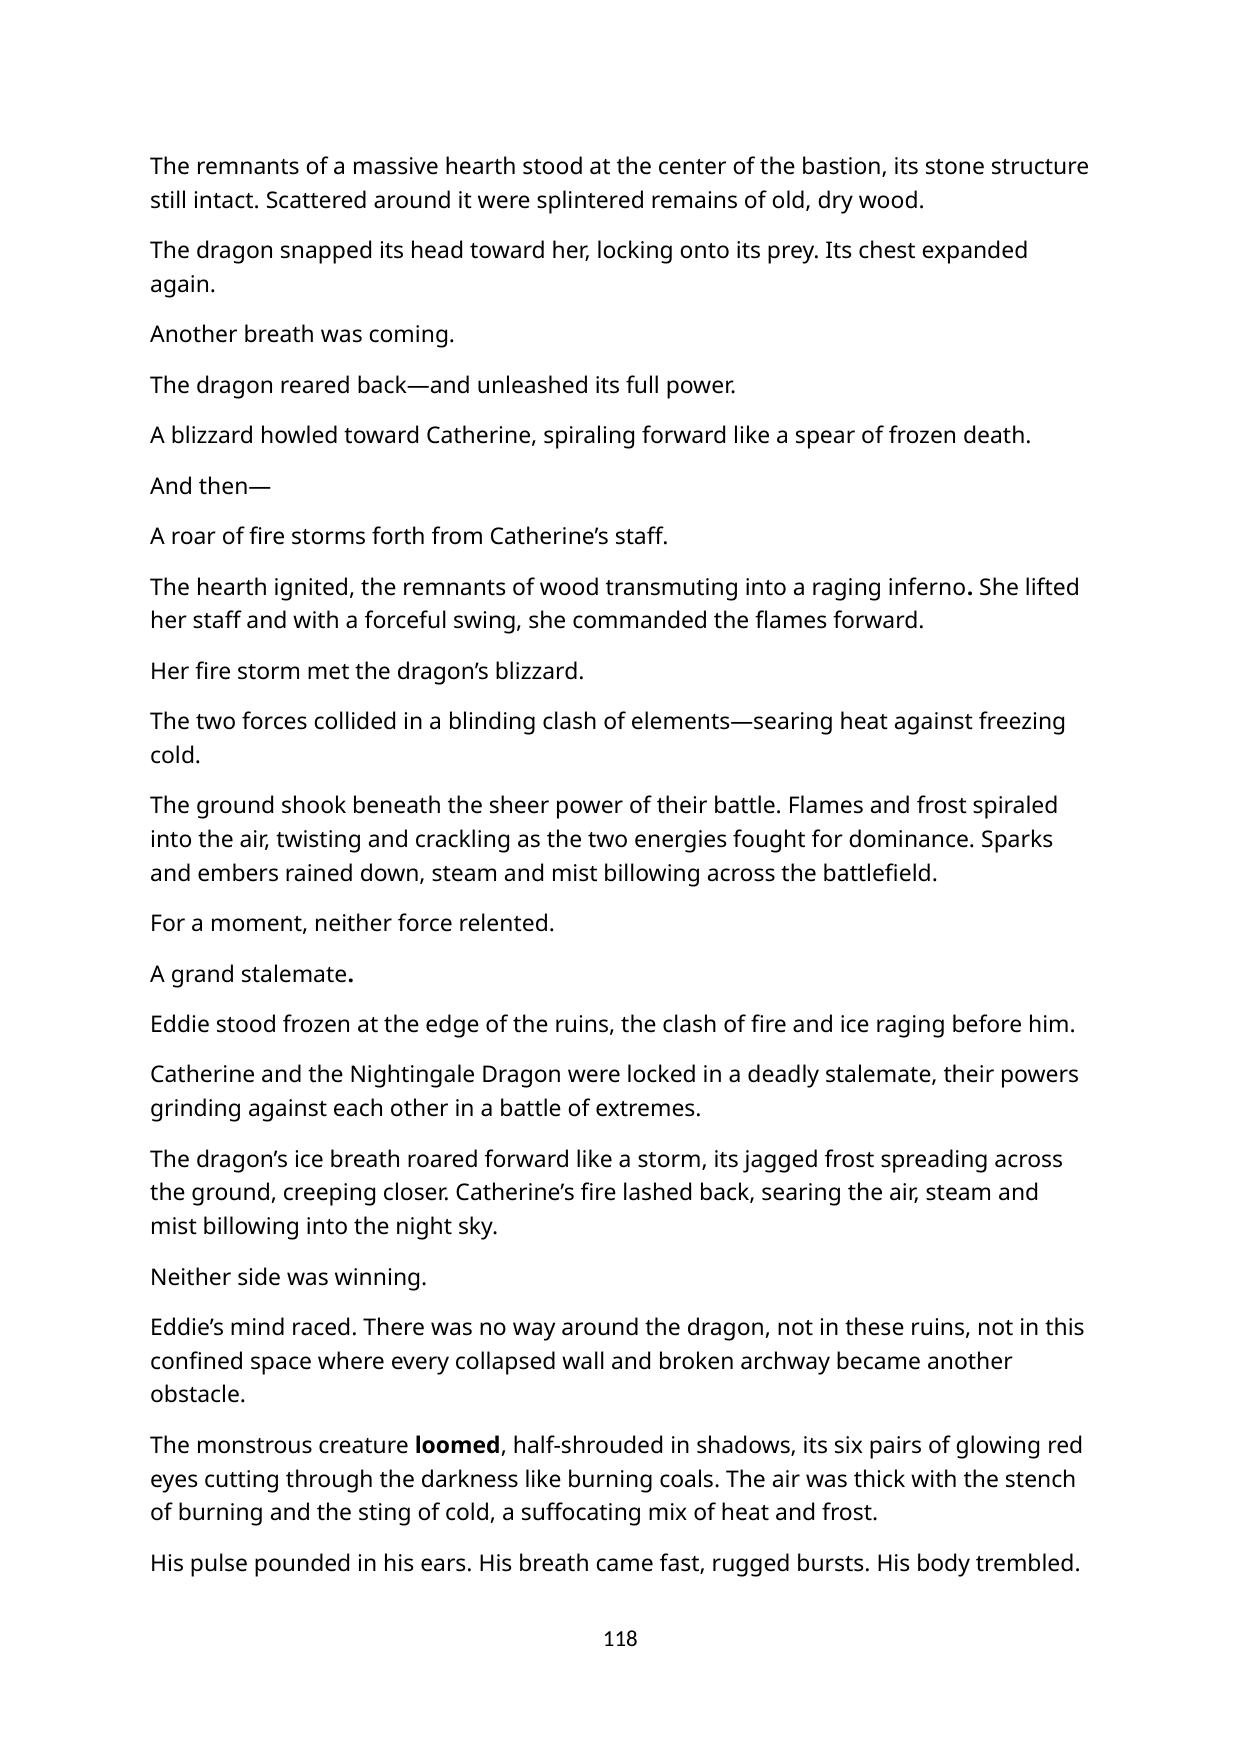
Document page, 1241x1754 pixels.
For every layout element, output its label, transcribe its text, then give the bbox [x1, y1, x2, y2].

text Eddie’s mind raced. There was no way around the dragon, not in these ruins, not in this confined space where every collapsed wall and broken archway became another obstacle. [150, 1311, 1090, 1409]
text The dragon’s ice breath roared forward like a storm, its jagged frost spreading across the ground, creeping closer. Catherine’s fire lashed back, searing the air, steam and mist billowing into the night sky. [150, 1142, 1090, 1241]
text The remnants of a massive hearth stood at the center of the bastion, its stone structure still intact. Scattered around it were splintered remains of old, dry wood. [150, 150, 1090, 215]
text The dragon reared back—and unleashed its full power. [150, 369, 1090, 400]
text The ground shook beneath the sheer power of their battle. Flames and frost spiraled into the air, twisting and crackling as the two energies fought for dominance. Sparks and embers rained down, steam and mist billowing across the battlefield. [150, 789, 1090, 888]
text And then— [150, 469, 1090, 501]
text The hearth ignited, the remnants of wood transmuting into a raging inferno. She lifted her staff and with a forceful swing, she commanded the flames forward. [150, 570, 1090, 635]
text A grand stalemate. [150, 957, 1090, 989]
text Neither side was winning. [150, 1260, 1090, 1292]
text His pulse pounded in his ears. His breath came fast, rugged bursts. His body trembled. [150, 1547, 1090, 1578]
text Another breath was coming. [150, 318, 1090, 349]
text Catherine and the Nightingale Dragon were locked in a deadly stalemate, their powers grinding against each other in a battle of extremes. [150, 1058, 1090, 1123]
text Eddie stood frozen at the edge of the ruins, the clash of fire and ice raging before him. [150, 1008, 1090, 1039]
text The monstrous creature loomed, half-shrouded in shadows, its six pairs of glowing red eyes cutting through the darkness like burning coals. The air was thick with the stench of burning and the sting of cold, a suffocating mix of heat and frost. [150, 1429, 1090, 1527]
text Her fire storm met the dragon’s blizzard. [150, 654, 1090, 686]
text The two forces collided in a blinding clash of elements—searing heat against freezing cold. [150, 705, 1090, 770]
text For a moment, neither force relented. [150, 907, 1090, 938]
text The dragon snapped its head toward her, locking onto its prey. Its chest expanded again. [150, 234, 1090, 299]
text A blizzard howled toward Catherine, spiraling forward like a spear of frozen death. [150, 419, 1090, 450]
text A roar of fire storms forth from Catherine’s staff. [150, 520, 1090, 551]
